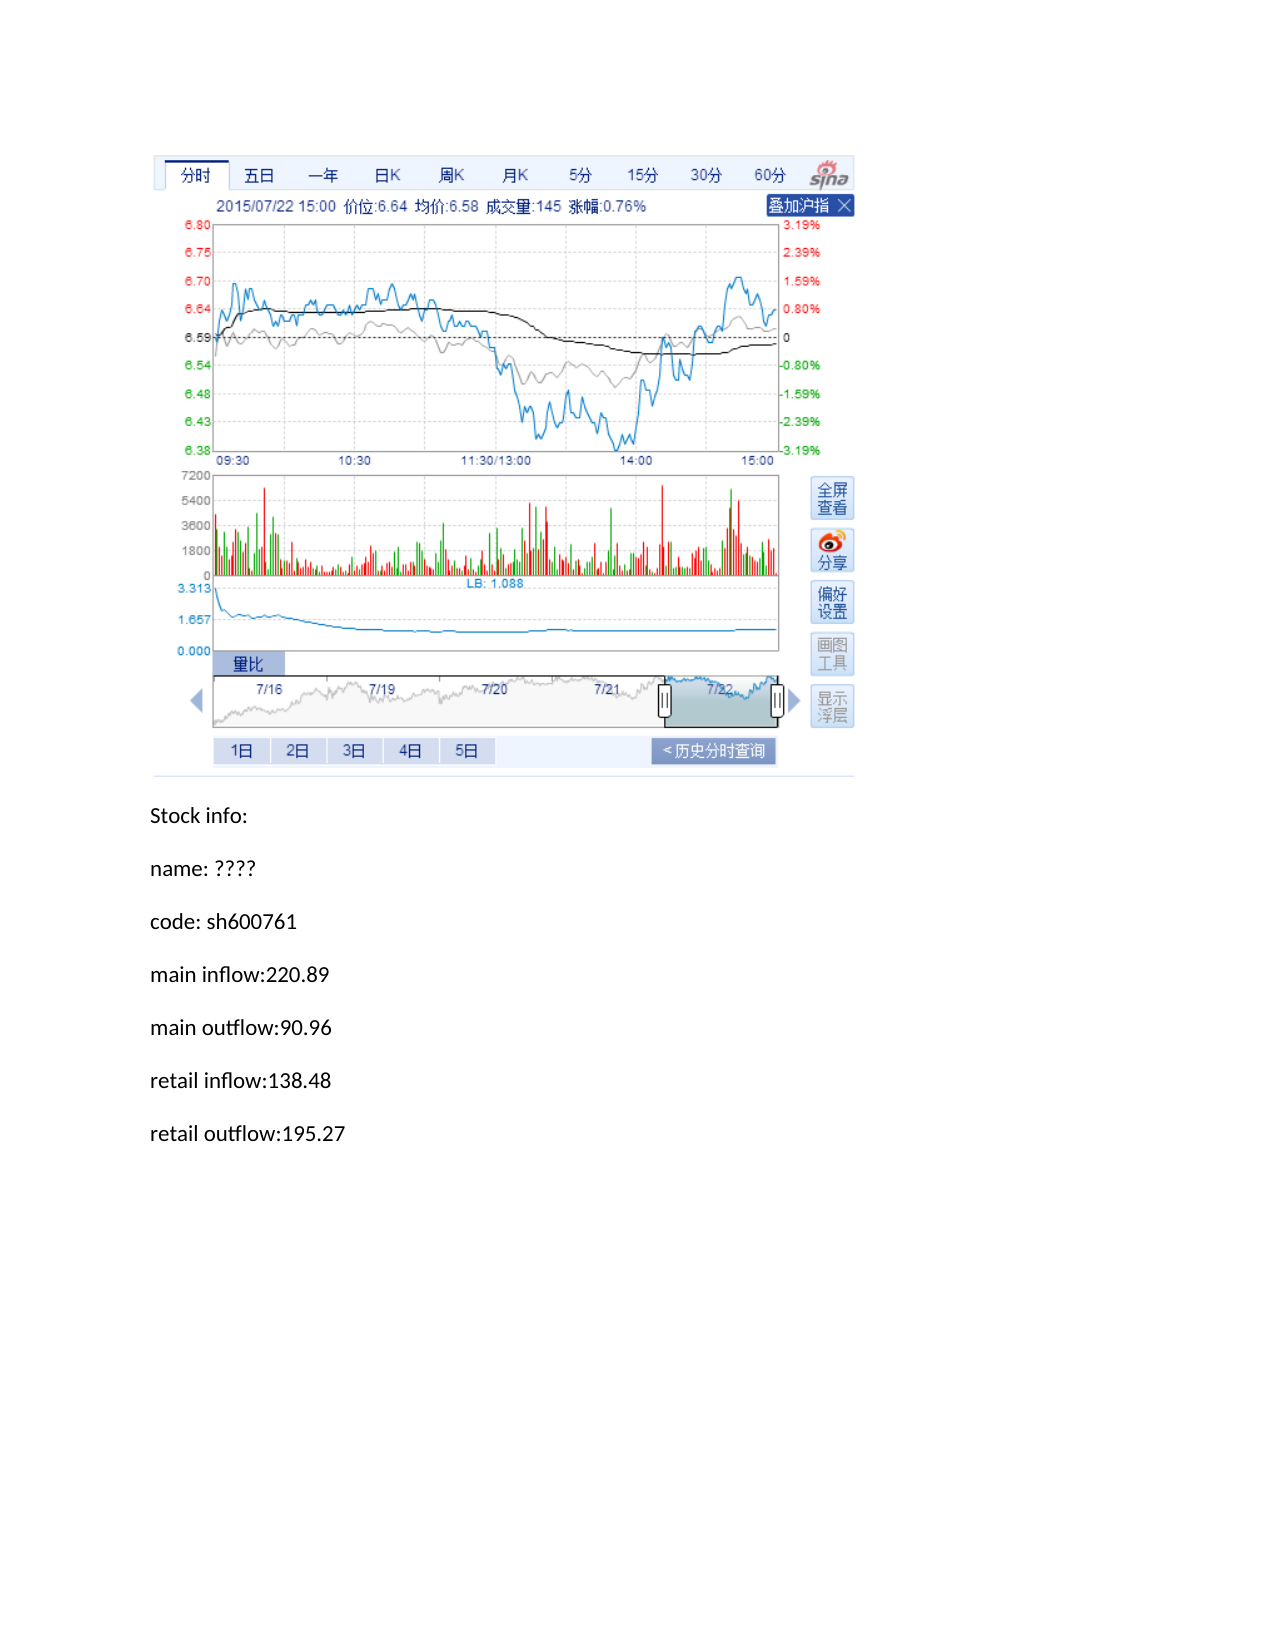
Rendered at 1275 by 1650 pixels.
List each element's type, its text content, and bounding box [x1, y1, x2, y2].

text retail inflow:138.48 [150, 1066, 1125, 1094]
text retail outflow:195.27 [150, 1119, 1125, 1147]
text name: ???? [150, 854, 1125, 882]
picture [150, 150, 862, 777]
text main outflow:90.96 [150, 1013, 1125, 1041]
text code: sh600761 [150, 907, 1125, 935]
text main inflow:220.89 [150, 960, 1125, 988]
text Stock info: [150, 801, 1125, 829]
